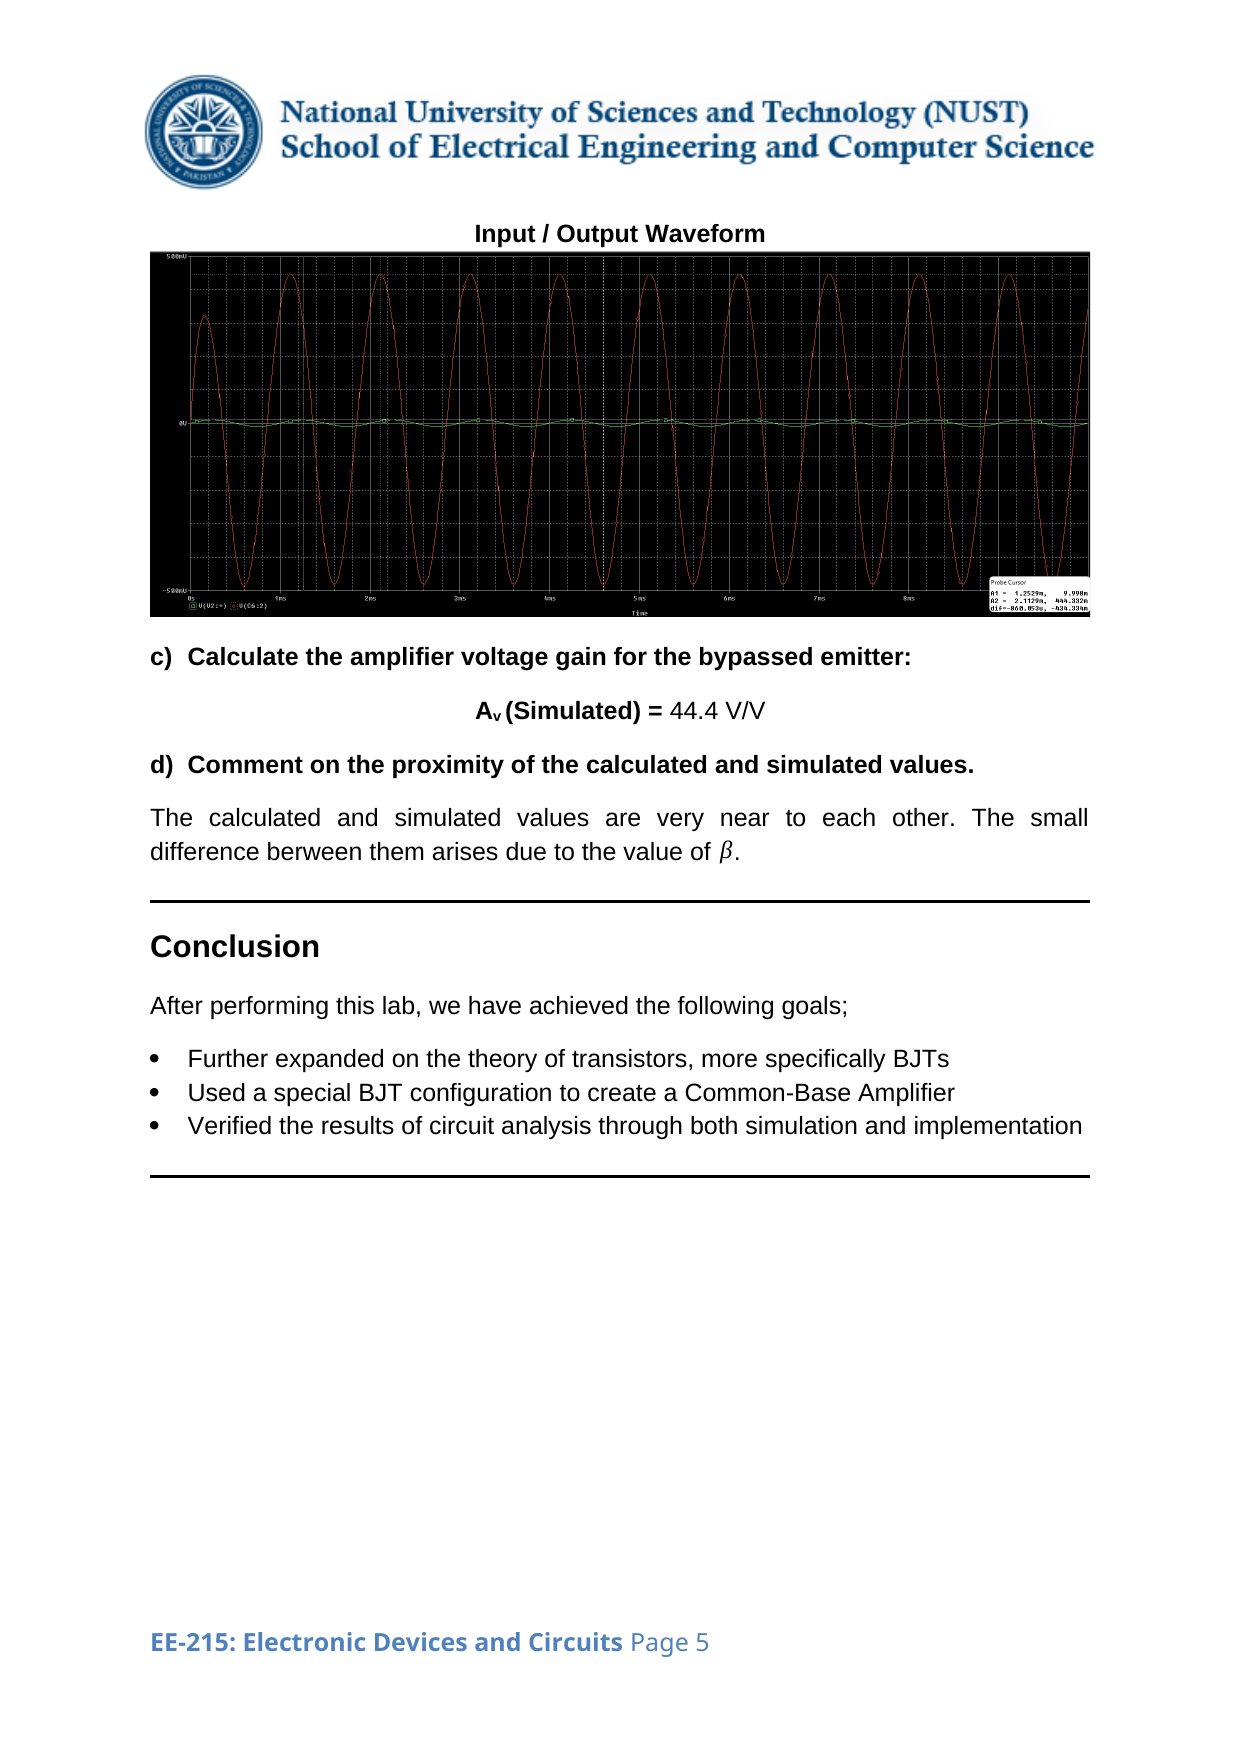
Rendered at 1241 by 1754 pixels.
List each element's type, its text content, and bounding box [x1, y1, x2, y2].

text After performing this lab, we have achieved the following goals; [150, 991, 1090, 1019]
text Input / Output Waveform [150, 219, 1090, 247]
list Verified the results of circuit analysis through both simulation and implementation [150, 1111, 1090, 1139]
list Calculate the amplifier voltage gain for the bypassed emitter: [150, 642, 1090, 671]
list Further expanded on the theory of transistors, more specifically BJTs [150, 1044, 1090, 1073]
subtitle Conclusion [150, 928, 1090, 964]
picture [150, 251, 1091, 617]
list Used a special BJT configuration to create a Common-Base Amplifier [150, 1078, 1090, 1106]
picture [132, 69, 1108, 200]
text Av (Simulated) = 44.4 V/V [150, 696, 1090, 724]
list Comment on the proximity of the calculated and simulated values. [150, 749, 1090, 778]
text The calculated and simulated values are very near to each other. The small difference berween them arises due to the value of . [150, 803, 1090, 865]
